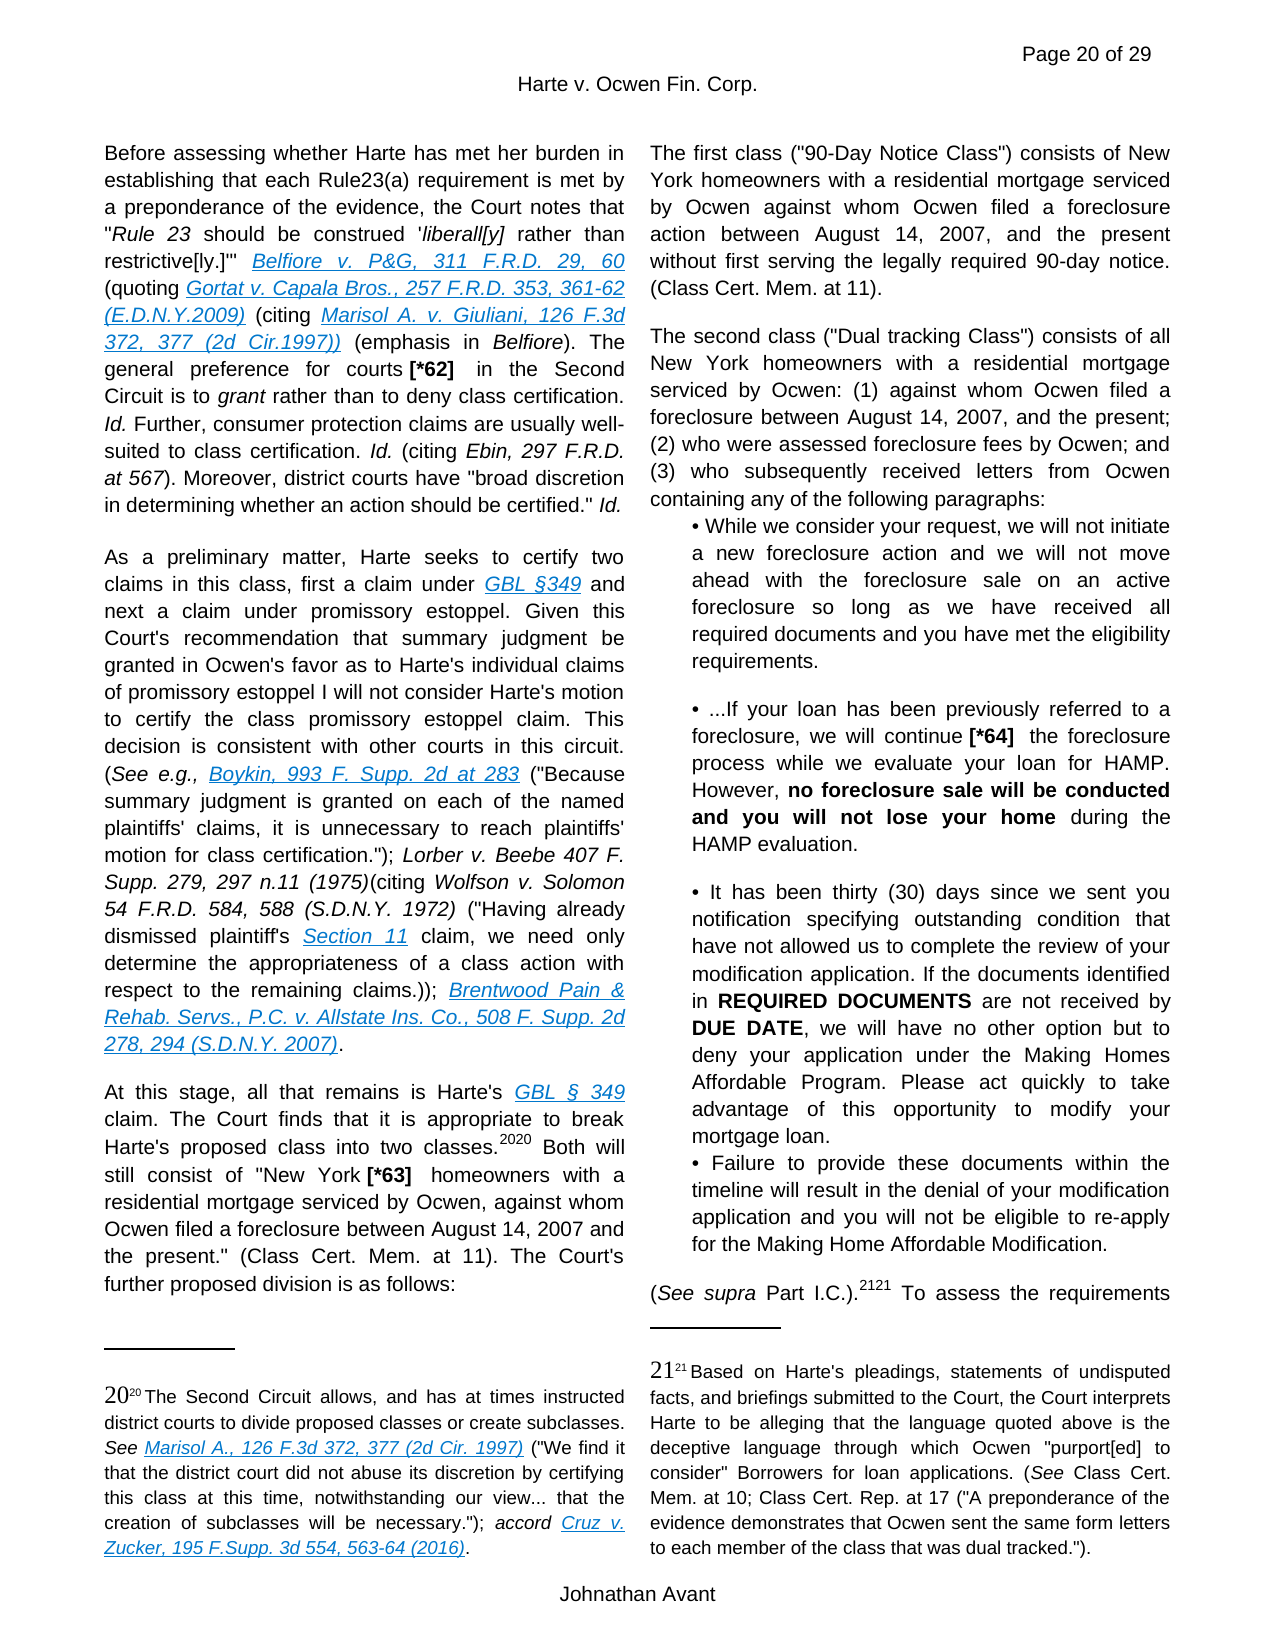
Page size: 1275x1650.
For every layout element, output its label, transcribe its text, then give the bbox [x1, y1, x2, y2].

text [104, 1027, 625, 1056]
text The second class ("Dual tracking Class") consists of all New York homeowners with a residential mortgage serviced by Ocwen: (1) against whom Ocwen filed a foreclosure between August 14, 2007, and the present; (2) who were assessed foreclosure fees by Ocwen; and (3) who subsequently received letters from Ocwen containing any of the following paragraphs: [650, 321, 1171, 510]
text • Failure to provide these documents within the timeline will result in the denial of your modification application and you will not be eligible to re-apply for the Making Home Affordable Modification. [692, 1148, 1171, 1256]
text • While we consider your request, we will not initiate a new foreclosure action and we will not move ahead with the foreclosure sale on an active foreclosure so long as we have received all required documents and you have met the eligibility requirements. [692, 510, 1171, 673]
text • It has been thirty (30) days since we sent you notification specifying outstanding condition that have not allowed us to complete the review of your modification application. If the documents identified in REQUIRED DOCUMENTS are not received by DUE DATE, we will have no other option but to deny your application under the Making Homes Affordable Program. Please act quickly to take advantage of this opportunity to modify your mortgage loan. [692, 877, 1171, 1148]
text At this stage, all that remains is Harte's GBL § 349 claim. The Court finds that it is appropriate to break Harte's proposed class into two classes.20 Both will still consist of "New York [*63] homeowners with a residential mortgage serviced by Ocwen, against whom Ocwen filed a foreclosure between August 14, 2007 and the present." (Class Cert. Mem. at 11). The Court's further proposed division is as follows: [104, 1077, 625, 1295]
text The first class ("90-Day Notice Class") consists of New York homeowners with a residential mortgage serviced by Ocwen against whom Ocwen filed a foreclosure action between August 14, 2007, and the present without first serving the legally required 90-day notice. (Class Cert. Mem. at 11). [650, 137, 1171, 300]
text (See supra Part I.C.).21 To assess the requirements under 23(a), each class will be taken in turn. [650, 1277, 1171, 1306]
text As a preliminary matter, Harte seeks to certify two claims in this class, first a claim under GBL §349 and next a claim under promissory estoppel. Given this Court's recommendation that summary judgment be granted in Ocwen's favor as to Harte's individual claims of promissory estoppel I will not consider Harte's motion to certify the class promissory estoppel claim. This decision is consistent with other courts in this circuit. (See e.g., Boykin, 993 F. Supp. 2d at 283 ("Because summary judgment is granted on each of the named plaintiffs' claims, it is unnecessary to reach plaintiffs' motion for class certification."); Lorber v. Beebe 407 F. Supp. 279, 297 n.11 (1975)(citing Wolfson v. Solomon 54 F.R.D. 584, 588 (S.D.N.Y. 1972) ("Having already dismissed plaintiff's Section 11 claim, we need only determine the appropriateness of a class action with respect to the remaining claims.)); Brentwood Pain & Rehab. Servs., P.C. v. Allstate Ins. Co., 508 F. Supp. 2d 278, 294 (S.D.N.Y. 2007). [104, 542, 625, 1026]
text Before assessing whether Harte has met her burden in establishing that each Rule23(a) requirement is met by a preponderance of the evidence, the Court notes that "Rule 23 should be construed 'liberall[y] rather than restrictive[ly.]'" Belfiore v. P&G, 311 F.R.D. 29, 60 (quoting Gortat v. Capala Bros., 257 F.R.D. 353, 361-62 (E.D.N.Y.2009) (citing Marisol A. v. Giuliani, 126 F.3d 372, 377 (2d Cir.1997)) (emphasis in Belfiore). The general preference for courts [*62] in the Second Circuit is to grant rather than to deny class certification. Id. Further, consumer protection claims are usually well-suited to class certification. Id. (citing Ebin, 297 F.R.D. at 567). Moreover, district courts have "broad discretion in determining whether an action should be certified." Id. [104, 137, 625, 517]
text • ...If your loan has been previously referred to a foreclosure, we will continue [*64] the foreclosure process while we evaluate your loan for HAMP. However, no foreclosure sale will be conducted and you will not lose your home during the HAMP evaluation. [692, 694, 1171, 856]
